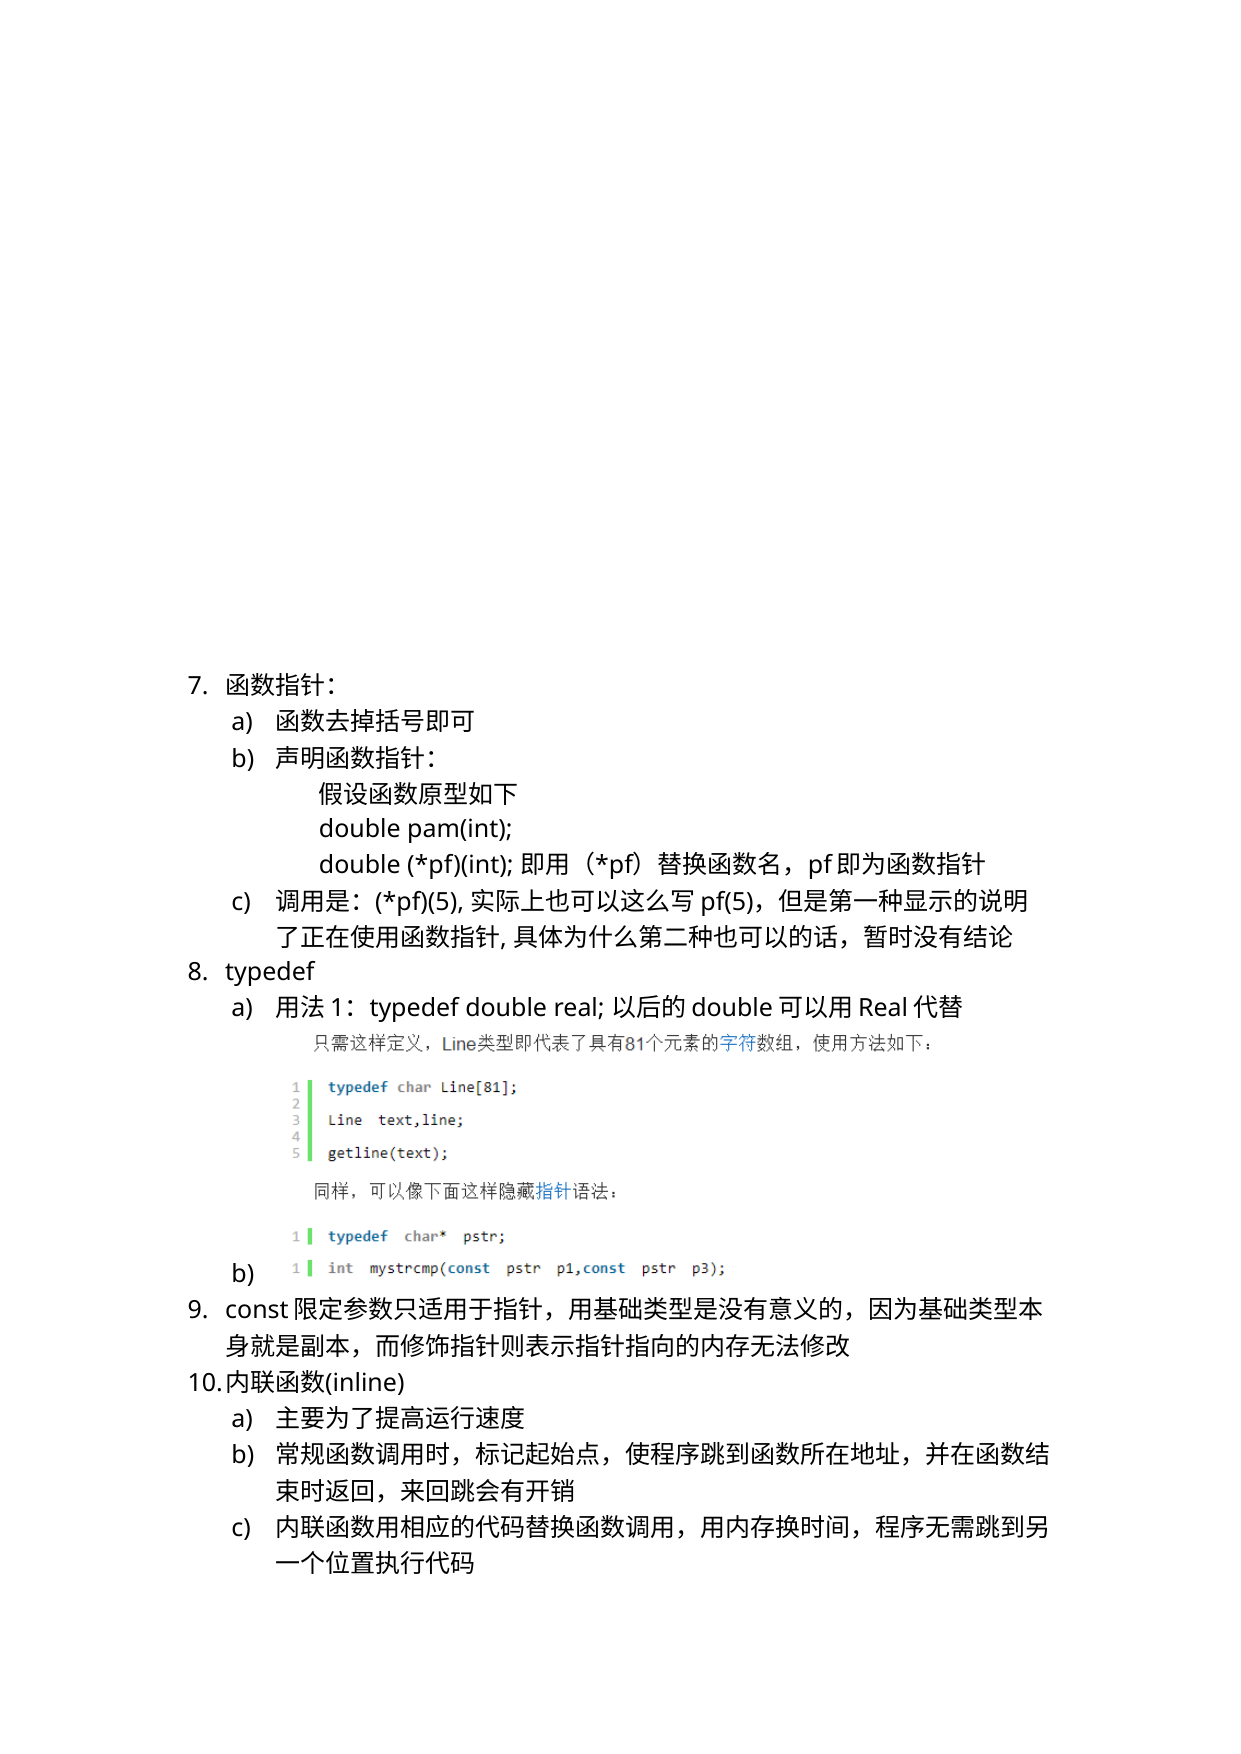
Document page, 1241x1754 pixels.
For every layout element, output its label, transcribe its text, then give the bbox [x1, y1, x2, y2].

list 声明函数指针： [231, 738, 1053, 774]
list 主要为了提高运行速度 [231, 1398, 1053, 1435]
list 调用是：(*pf)(5), 实际上也可以这么写pf(5)，但是第一种显示的说明了正在使用函数指针, 具体为什么第二种也可以的话，暂时没有结论 [231, 881, 1053, 953]
list typedef [187, 953, 1053, 987]
list 假设函数原型如下 [319, 774, 1053, 811]
list 函数指针： [187, 666, 1053, 702]
list 用法1：typedef double real; 以后的double可以用Real代替 [231, 987, 1053, 1024]
list double pam(int); [319, 811, 1053, 845]
list const限定参数只适用于指针，用基础类型是没有意义的，因为基础类型本身就是副本，而修饰指针则表示指针指向的内存无法修改 [187, 1290, 1053, 1362]
list 内联函数用相应的代码替换函数调用，用内存换时间，程序无需跳到另一个位置执行代码 [231, 1507, 1053, 1580]
list 函数去掉括号即可 [231, 702, 1053, 738]
list 内联函数(inline) [187, 1362, 1053, 1398]
list 常规函数调用时，标记起始点，使程序跳到函数所在地址，并在函数结束时返回，来回跳会有开销 [231, 1435, 1053, 1507]
list double (*pf)(int); 即用（*pf）替换函数名，pf即为函数指针 [319, 845, 1053, 881]
